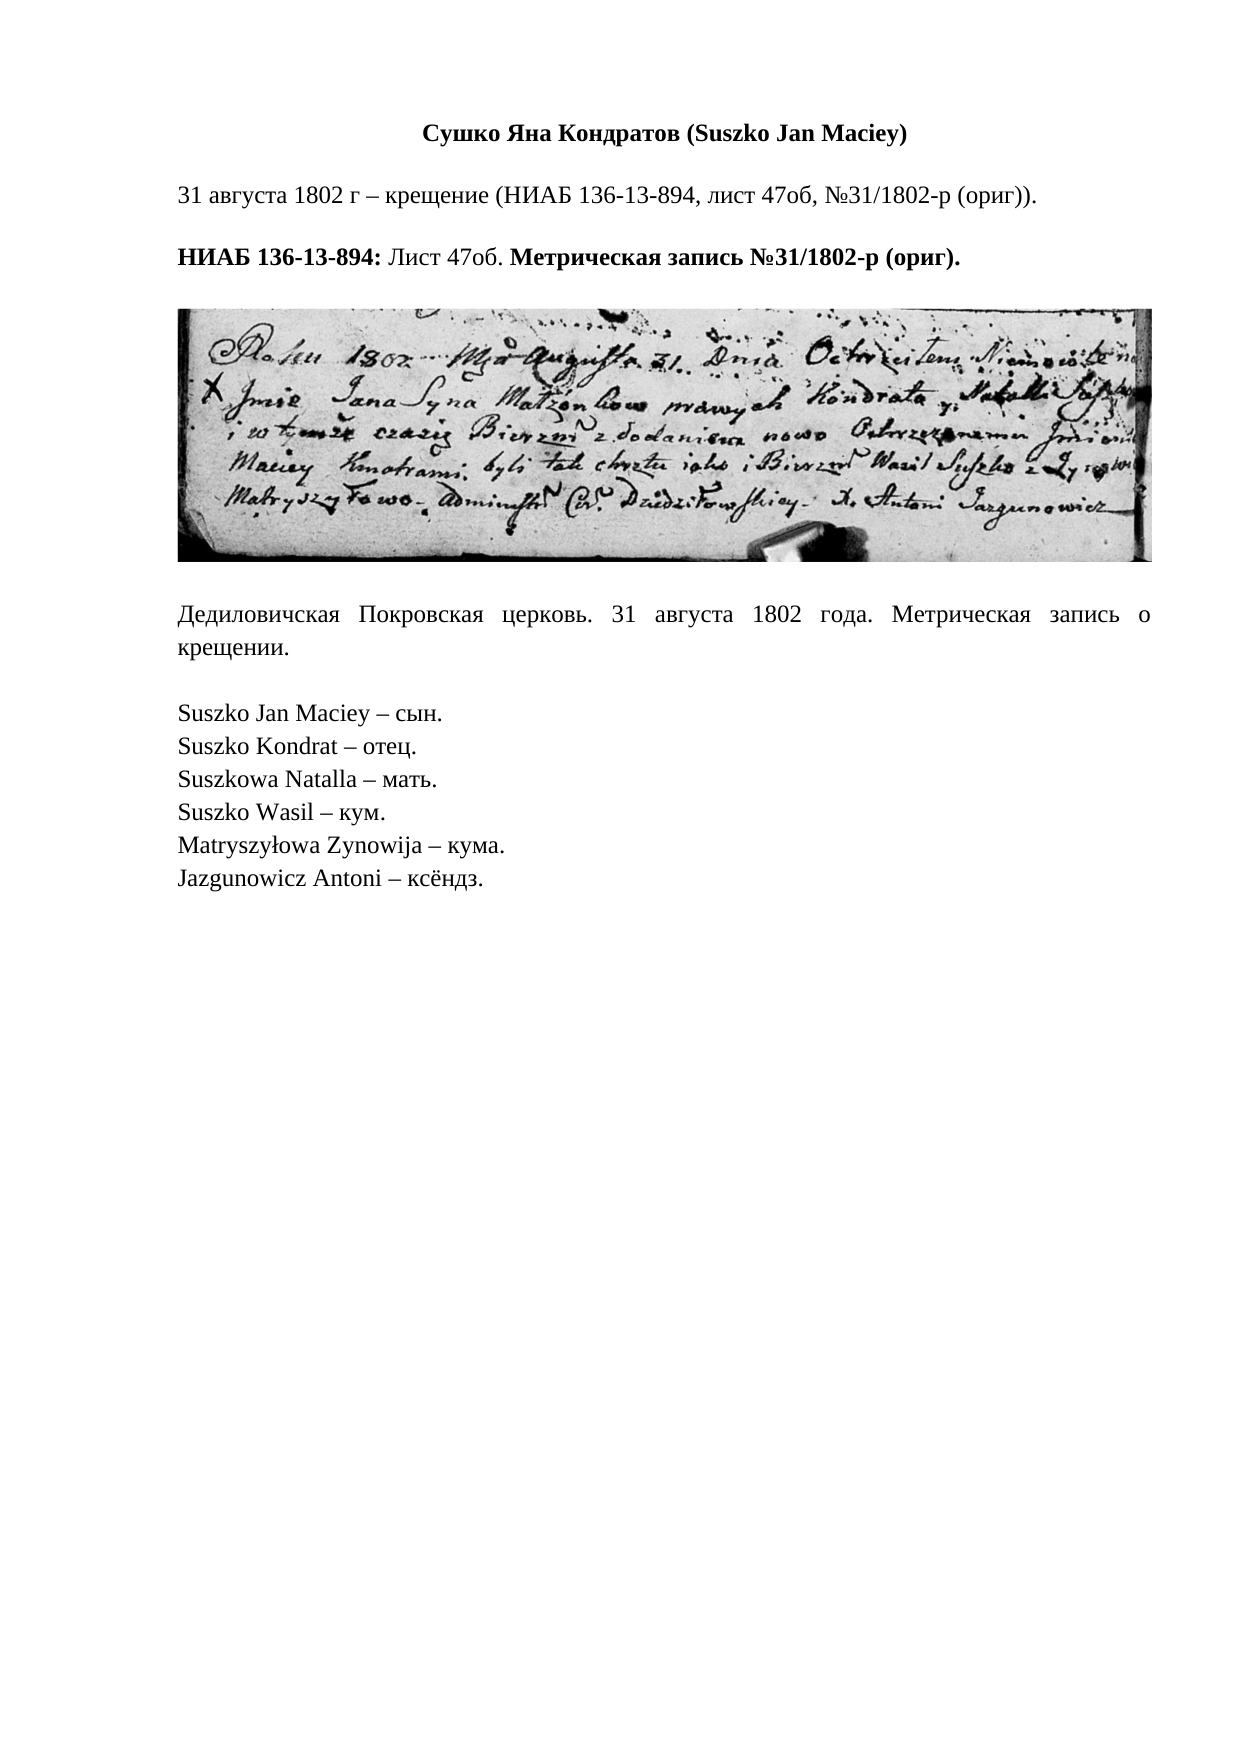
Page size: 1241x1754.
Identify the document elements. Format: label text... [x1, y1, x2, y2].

picture [178, 309, 1151, 562]
text НИАБ 136-13-894: Лист 47об. Метрическая запись №31/1802-р (ориг). [177, 242, 1152, 271]
text Jazgunowicz Antoni – ксёндз. [177, 863, 1152, 892]
text Suszkowa Natalla – мать. [177, 764, 1152, 793]
text Matryszyłowa Zynowija – кума. [177, 830, 1152, 859]
text Suszko Kondrat – отец. [177, 731, 1152, 760]
text Suszko Wasil – кум. [177, 797, 1152, 826]
text Suszko Jan Maciey – сын. [177, 698, 1152, 727]
text 31 августа 1802 г – крещение (НИАБ 136-13-894, лист 47об, №31/1802-р (ориг)). [177, 180, 1152, 209]
text Сушко Яна Кондратов (Suszko Jan Maciey) [177, 118, 1152, 147]
text Дедиловичская Покровская церковь. 31 августа 1802 года. Метрическая запись о крещении. [177, 599, 1152, 661]
